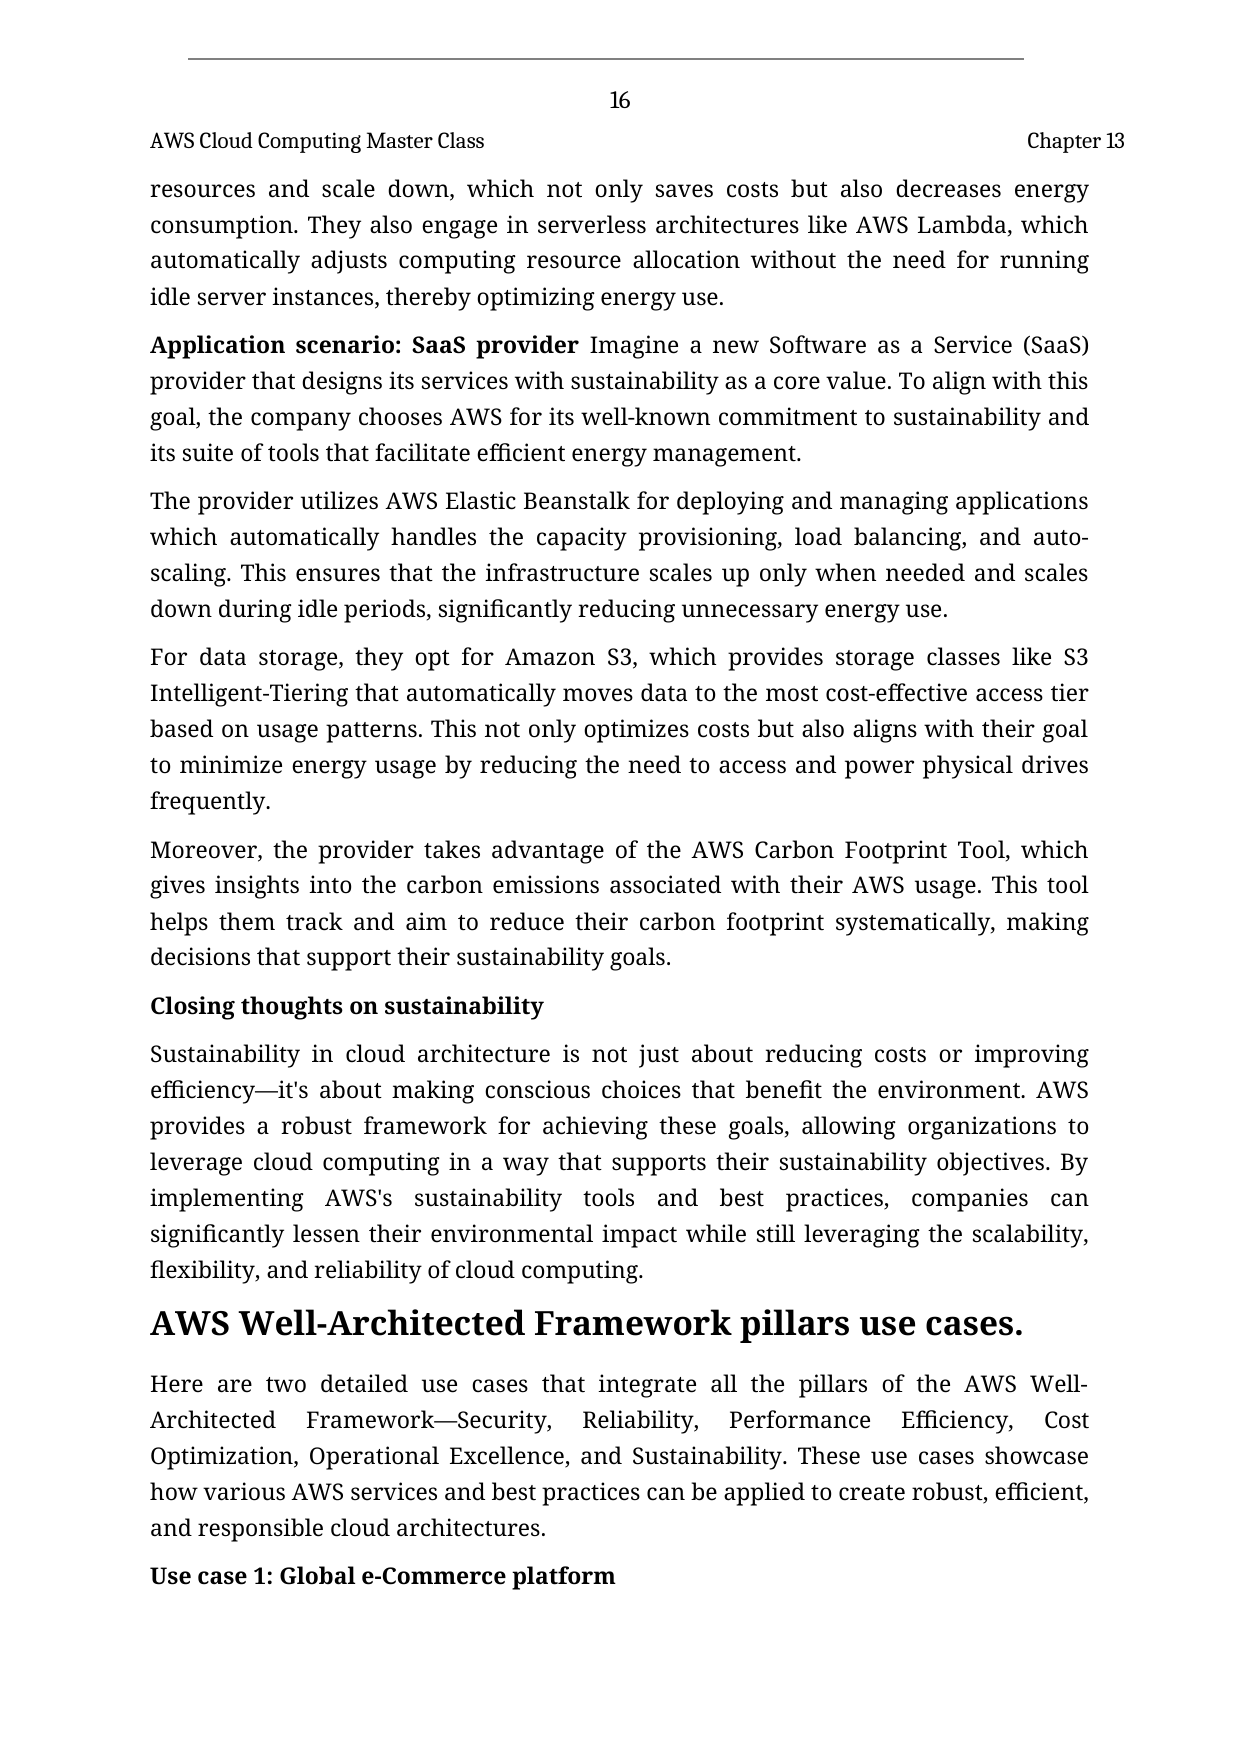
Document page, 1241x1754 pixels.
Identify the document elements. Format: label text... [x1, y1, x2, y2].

text Use case 1: Global e-Commerce platform [150, 1560, 1090, 1591]
text For data storage, they opt for Amazon S3, which provides storage classes like S3 Intelligent-Tiering that automatically moves data to the most cost-effective access tier based on usage patterns. This not only optimizes costs but also aligns with their goal to minimize energy usage by reducing the need to access and power physical drives frequently. [150, 641, 1090, 816]
text Application scenario: SaaS provider Imagine a new Software as a Service (SaaS) provider that designs its services with sustainability as a core value. To align with this goal, the company chooses AWS for its well-known commitment to sustainability and its suite of tools that facilitate efficient energy management. [150, 329, 1090, 468]
text Moreover, the provider takes advantage of the AWS Carbon Footprint Tool, which gives insights into the carbon emissions associated with their AWS usage. This tool helps them track and aim to reduce their carbon footprint systematically, making decisions that support their sustainability goals. [150, 833, 1090, 973]
text Closing thoughts on sustainability [150, 990, 1090, 1021]
text Sustainability in cloud architecture is not just about reducing costs or improving efficiency—it's about making conscious choices that benefit the environment. AWS provides a robust framework for achieving these goals, allowing organizations to leverage cloud computing in a way that supports their sustainability objectives. By implementing AWS's sustainability tools and best practices, companies can significantly lessen their environmental impact while still leveraging the scalability, flexibility, and reliability of cloud computing. [150, 1038, 1090, 1285]
text Here are two detailed use cases that integrate all the pillars of the AWS Well-Architected Framework—Security, Reliability, Performance Efficiency, Cost Optimization, Operational Excellence, and Sustainability. These use cases showcase how various AWS services and best practices can be applied to create robust, efficient, and responsible cloud architectures. [150, 1368, 1090, 1543]
subtitle AWS Well-Architected Framework pillars use cases. [150, 1300, 1090, 1346]
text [150, 173, 1090, 312]
text The provider utilizes AWS Elastic Beanstalk for deploying and managing applications which automatically handles the capacity provisioning, load balancing, and auto-scaling. This ensures that the infrastructure scales up only when needed and scales down during idle periods, significantly reducing unnecessary energy use. [150, 485, 1090, 624]
